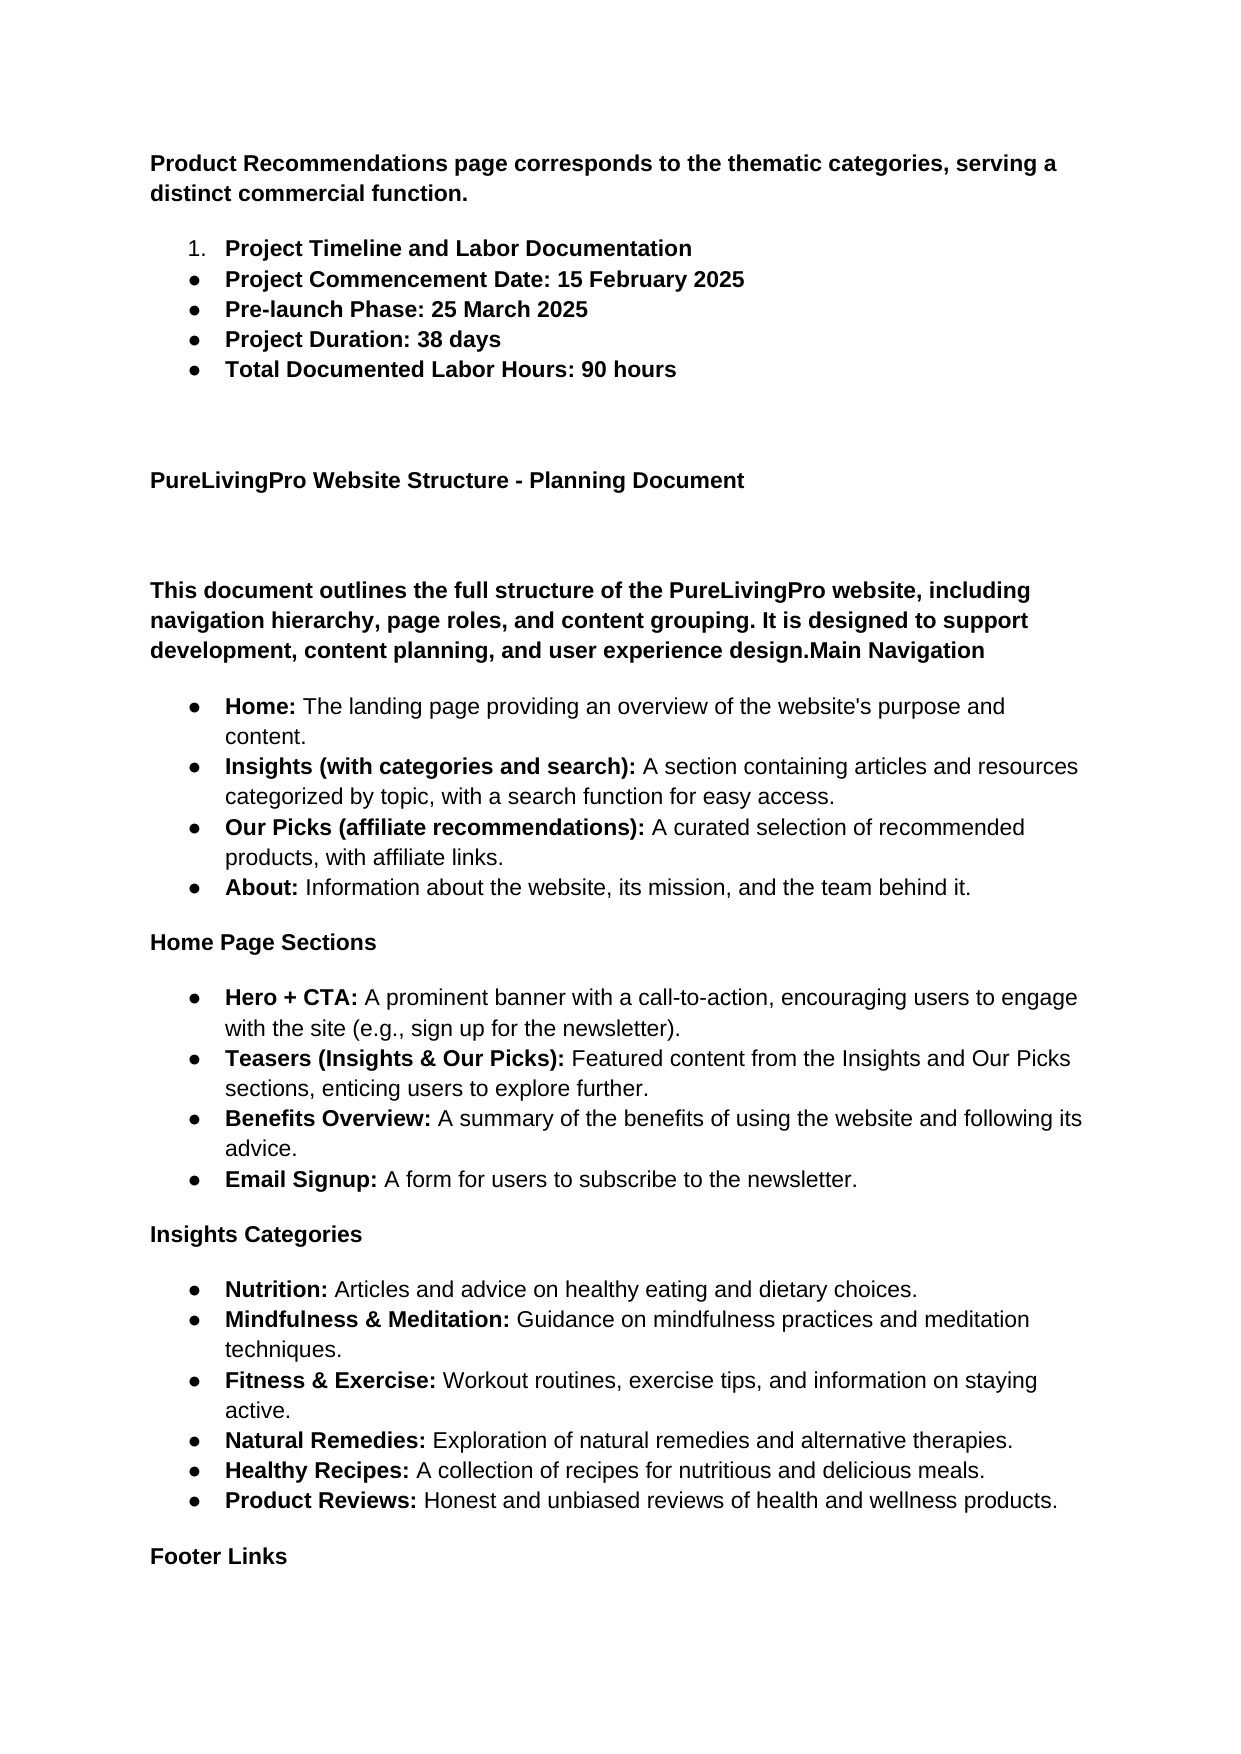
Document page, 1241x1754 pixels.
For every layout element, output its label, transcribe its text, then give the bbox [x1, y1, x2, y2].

list Total Documented Labor Hours: 90 hours [187, 356, 1090, 383]
text PureLivingPro Website Structure - Planning Document [150, 467, 1090, 493]
list About: Information about the website, its mission, and the team behind it. [187, 874, 1090, 900]
list Teasers (Insights & Our Picks): Featured content from the Insights and Our Picks sections, enticing users to explore further. [187, 1045, 1090, 1101]
list Healthy Recipes: A collection of recipes for nutritious and delicious meals. [187, 1457, 1090, 1484]
list Pre-launch Phase: 25 March 2025 [187, 296, 1090, 322]
text This document outlines the full structure of the PureLivingPro website, including navigation hierarchy, page roles, and content grouping. It is designed to support development, content planning, and user experience design.Main Navigation [150, 577, 1090, 664]
list Nutrition: Articles and advice on healthy eating and dietary choices. [187, 1276, 1090, 1302]
list Mindfulness & Meditation: Guidance on mindfulness practices and meditation techniques. [187, 1306, 1090, 1363]
list Fitness & Exercise: Workout routines, exercise tips, and information on staying active. [187, 1367, 1090, 1423]
list Hero + CTA: A prominent banner with a call-to-action, encouraging users to engage with the site (e.g., sign up for the newsletter). [187, 984, 1090, 1041]
list Project Timeline and Labor Documentation [187, 235, 1090, 262]
list Product Reviews: Honest and unbiased reviews of health and wellness products. [187, 1487, 1090, 1514]
list Project Commencement Date: 15 February 2025 [187, 266, 1090, 292]
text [150, 150, 1090, 207]
list Insights (with categories and search): A section containing articles and resources categorized by topic, with a search function for easy access. [187, 753, 1090, 810]
list Our Picks (affiliate recommendations): A curated selection of recommended products, with affiliate links. [187, 813, 1090, 870]
list Home: The landing page providing an overview of the website's purpose and content. [187, 693, 1090, 749]
list Project Duration: 38 days [187, 326, 1090, 352]
text Insights Categories [150, 1221, 1090, 1247]
list Natural Remedies: Exploration of natural remedies and alternative therapies. [187, 1427, 1090, 1453]
text Home Page Sections [150, 929, 1090, 956]
list Benefits Overview: A summary of the benefits of using the website and following its advice. [187, 1105, 1090, 1162]
text Footer Links [150, 1543, 1090, 1569]
list Email Signup: A form for users to subscribe to the newsletter. [187, 1166, 1090, 1192]
